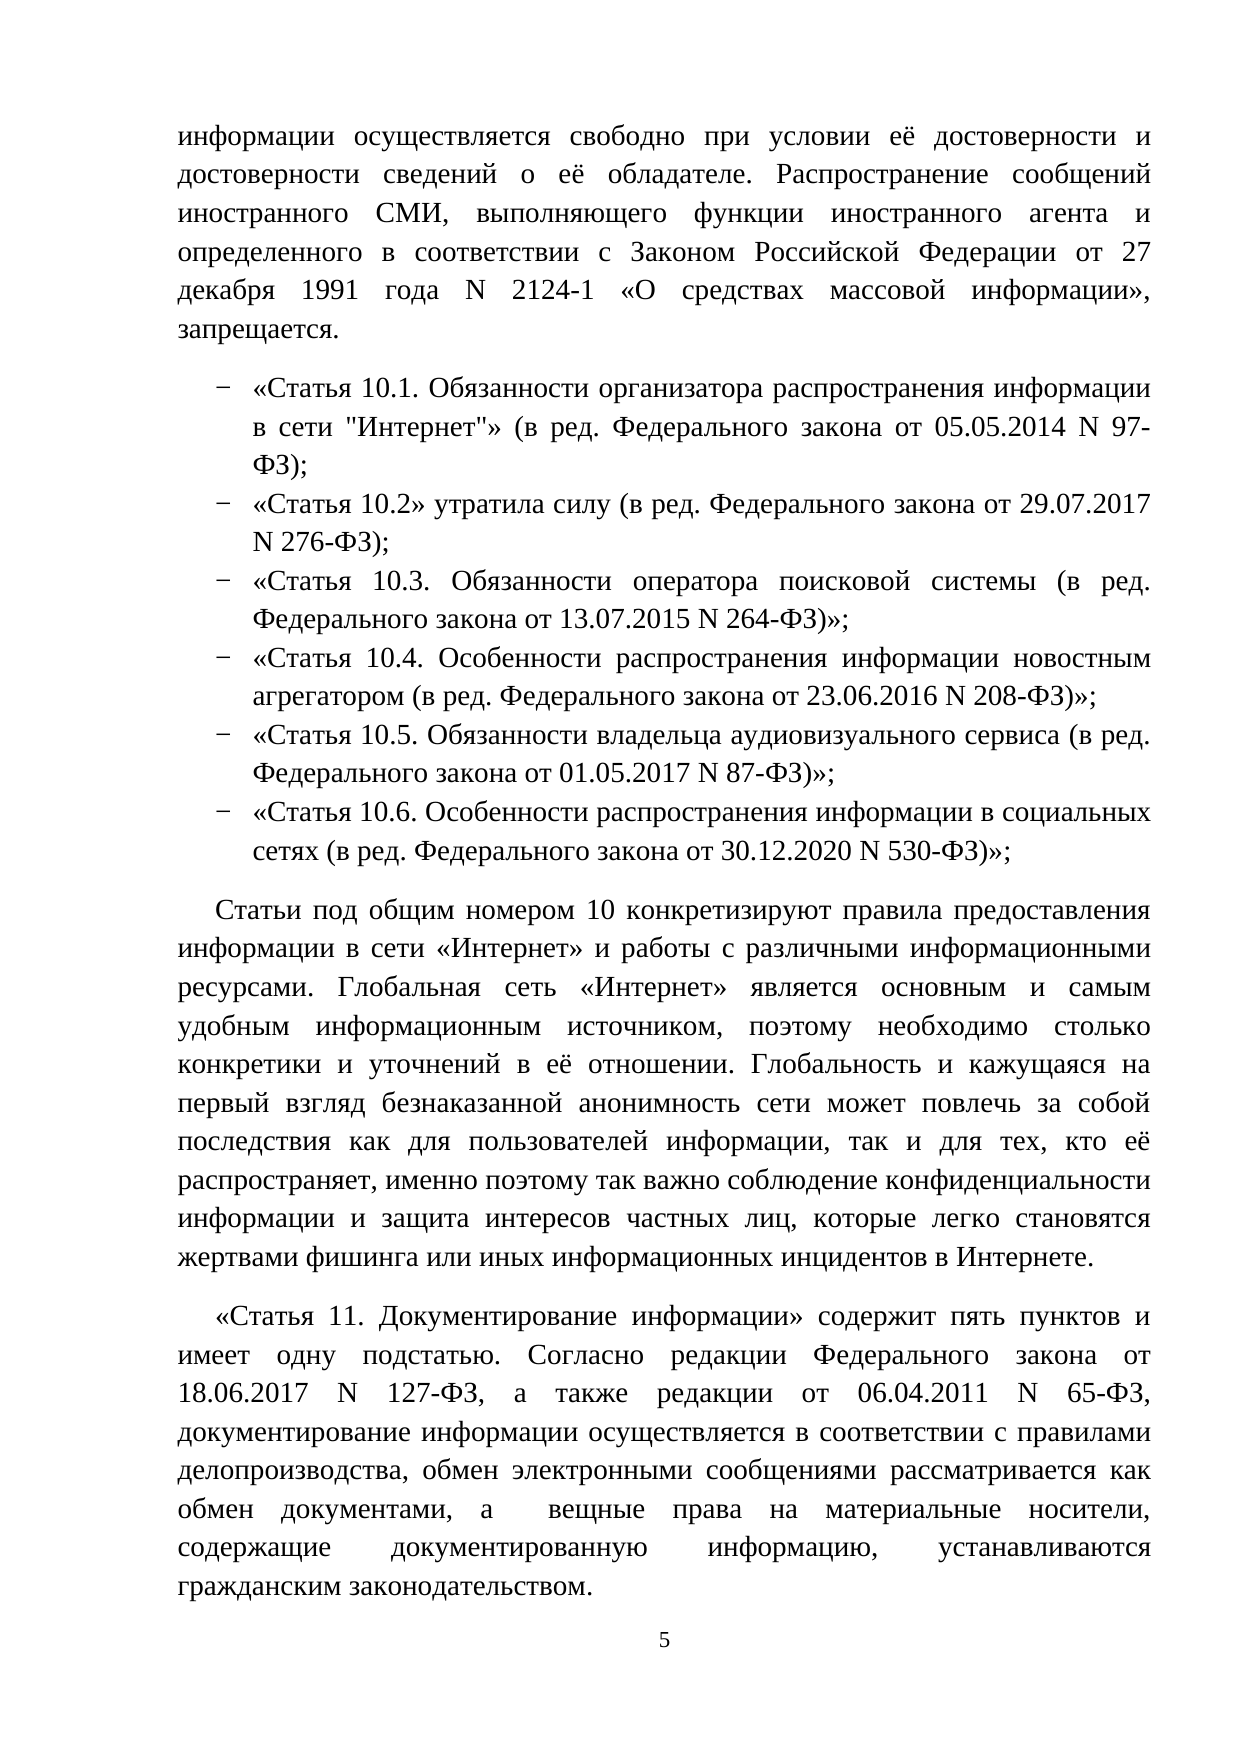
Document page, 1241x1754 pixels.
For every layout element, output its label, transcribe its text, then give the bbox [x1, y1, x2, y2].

list «Статья 10.3. Обязанности оператора поисковой системы (в ред. Федерального закона от 13.07.2015 N 264-ФЗ)»; [215, 563, 1152, 635]
text Статьи под общим номером 10 конкретизируют правила предоставления информации в сети «Интернет» и работы с различными информационными ресурсами. Глобальная сеть «Интернет» является основным и самым удобным информационным источником, поэтому необходимо столько конкретики и уточнений в её отношении. Глобальность и кажущаяся на первый взгляд безнаказанной анонимность сети может повлечь за собой последствия как для пользователей информации, так и для тех, кто её распространяет, именно поэтому так важно соблюдение конфиденциальности информации и защита интересов частных лиц, которые легко становятся жертвами фишинга или иных информационных инцидентов в Интернете. [177, 892, 1152, 1272]
list «Статья 10.2» утратила силу (в ред. Федерального закона от 29.07.2017 N 276-ФЗ); [215, 486, 1152, 558]
list «Статья 10.5. Обязанности владельца аудиовизуального сервиса (в ред. Федерального закона от 01.05.2017 N 87-ФЗ)»; [215, 717, 1152, 789]
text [177, 118, 1152, 344]
list «Статья 10.1. Обязанности организатора распространения информации в сети "Интернет"» (в ред. Федерального закона от 05.05.2014 N 97-ФЗ); [215, 370, 1152, 481]
list «Статья 10.4. Особенности распространения информации новостным агрегатором (в ред. Федерального закона от 23.06.2016 N 208-ФЗ)»; [215, 640, 1152, 712]
text «Статья 11. Документирование информации» содержит пять пунктов и имеет одну подстатью. Согласно редакции Федерального закона от 18.06.2017 N 127-ФЗ, а также редакции от 06.04.2011 N 65-ФЗ, документирование информации осуществляется в соответствии с правилами делопроизводства, обмен электронными сообщениями рассматривается как обмен документами, а вещные права на материальные носители, содержащие документированную информацию, устанавливаются гражданским законодательством. [177, 1298, 1152, 1602]
list «Статья 10.6. Особенности распространения информации в социальных сетях (в ред. Федерального закона от 30.12.2020 N 530-ФЗ)»; [215, 794, 1152, 866]
